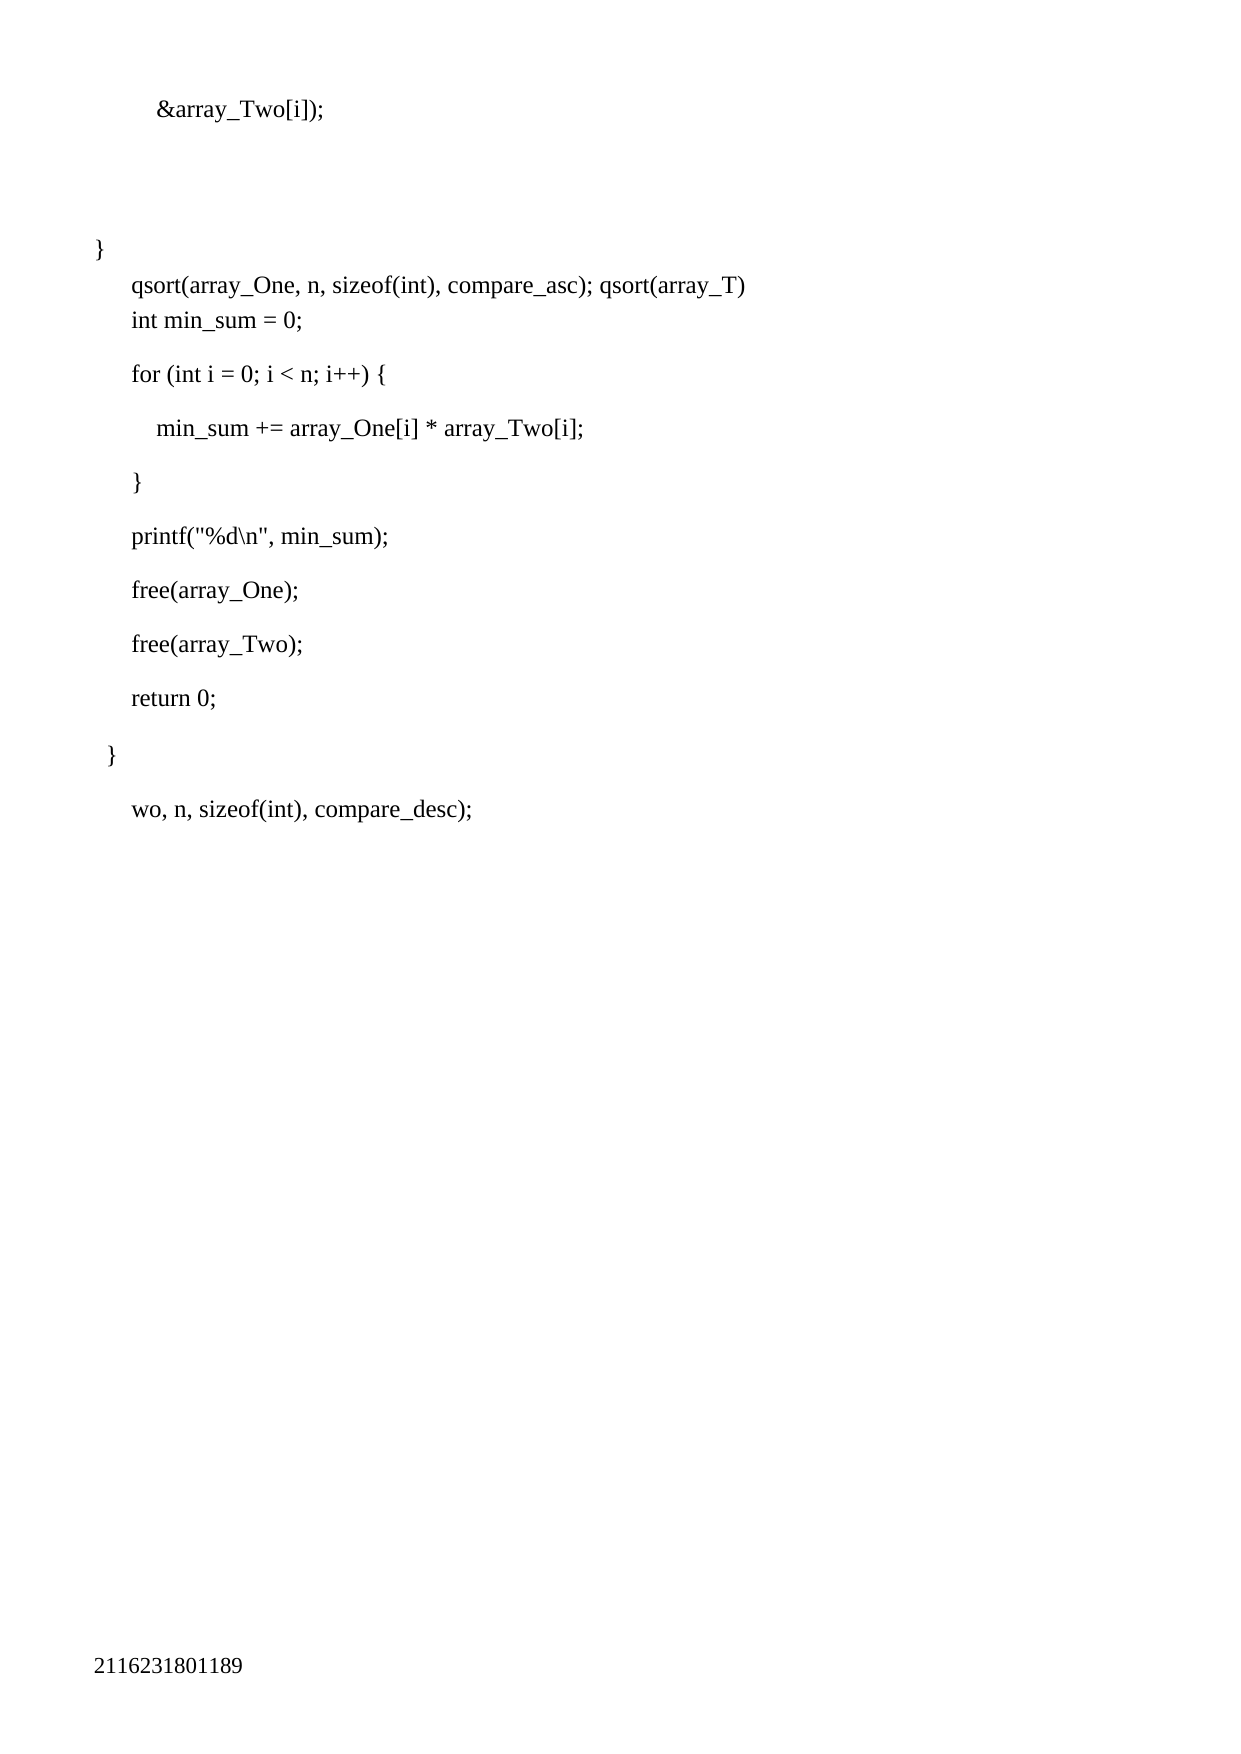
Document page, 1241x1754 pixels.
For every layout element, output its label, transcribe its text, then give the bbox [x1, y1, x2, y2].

text qsort(array_One, n, sizeof(int), compare_asc); qsort(array_T) [131, 270, 1155, 298]
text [131, 94, 451, 122]
text wo, n, sizeof(int), compare_desc); [131, 794, 723, 823]
text return 0; [131, 683, 1155, 712]
text } [106, 740, 1155, 769]
text printf("%d\n", min_sum); free(array_One); free(array_Two); [131, 521, 389, 658]
text } [131, 467, 1155, 496]
text int min_sum = 0; [131, 305, 1155, 334]
text min_sum += array_One[i] * array_Two[i]; [156, 413, 1155, 442]
text for (int i = 0; i < n; i++) { [131, 359, 1155, 388]
text } [94, 234, 1155, 263]
